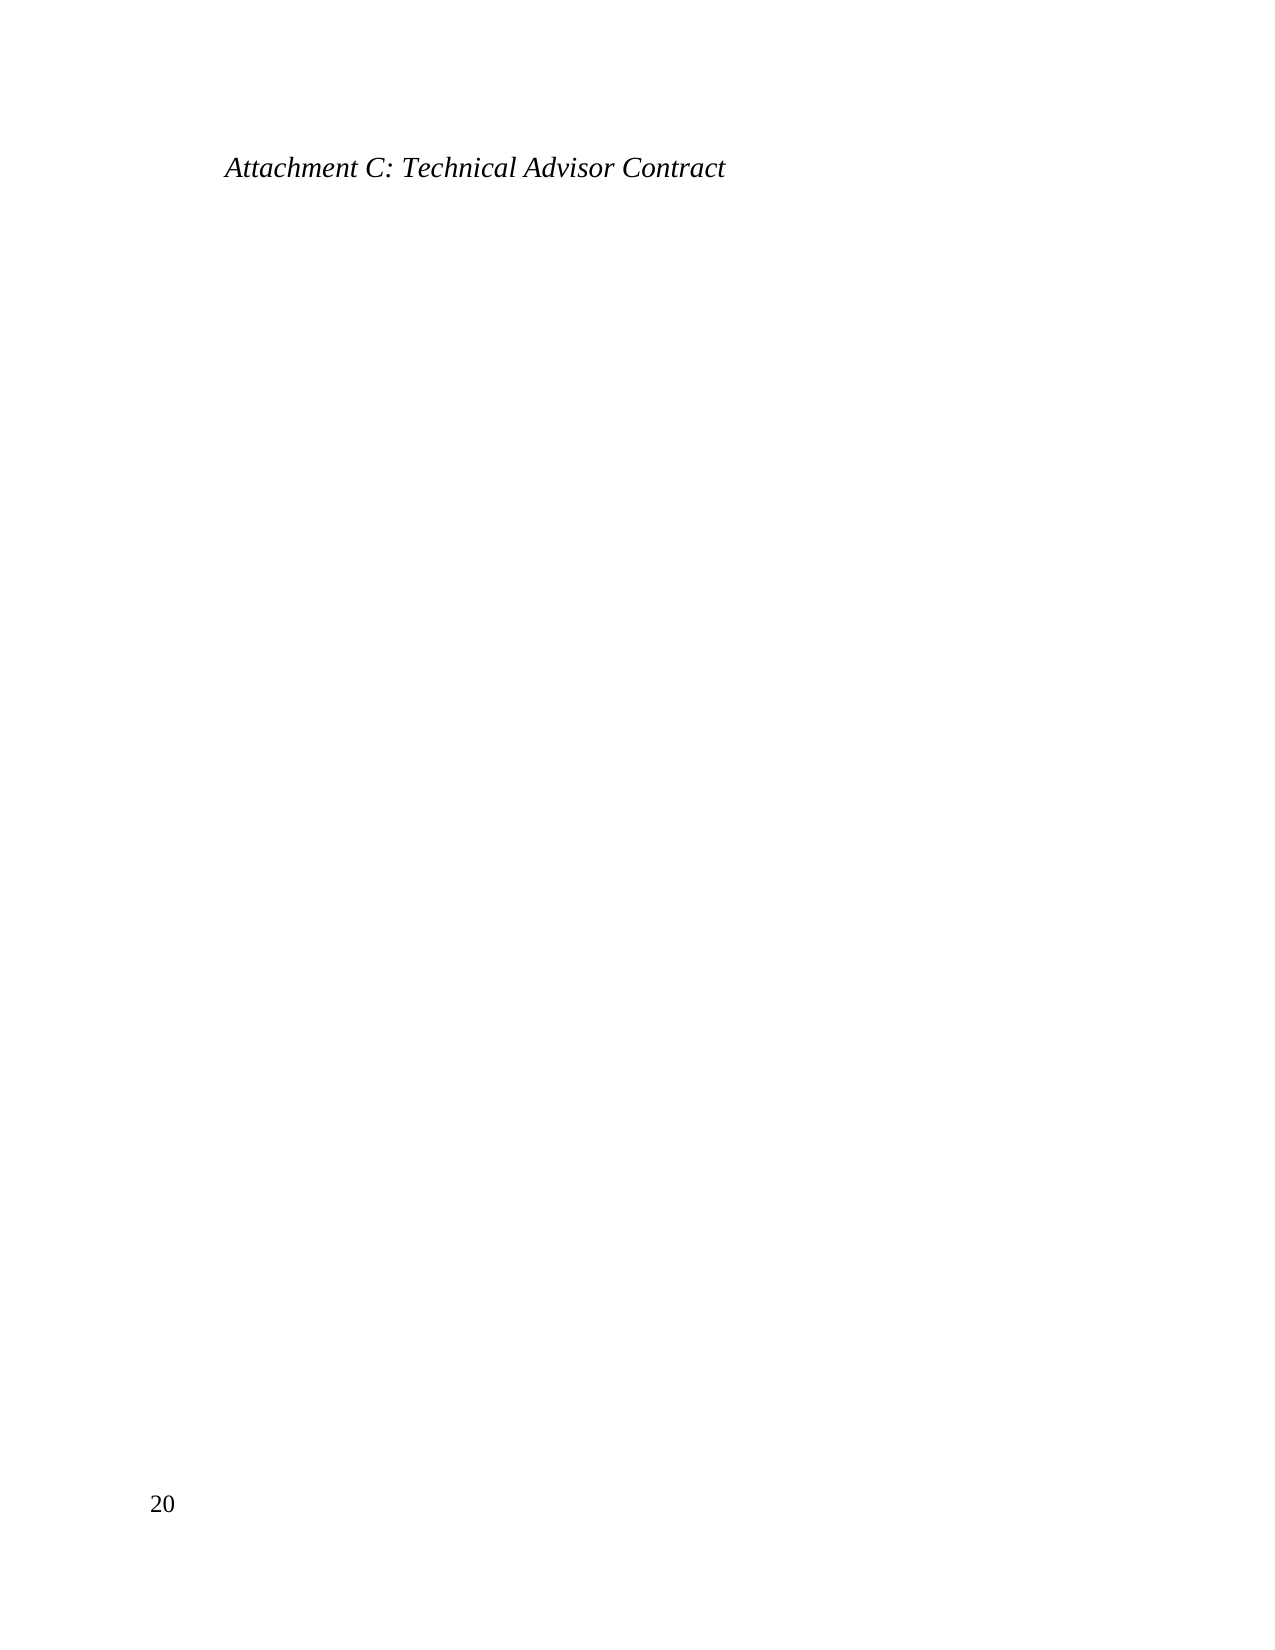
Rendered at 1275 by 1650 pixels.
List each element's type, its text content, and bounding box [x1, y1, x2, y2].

subtitle Attachment C: Technical Advisor Contract [225, 150, 1125, 183]
